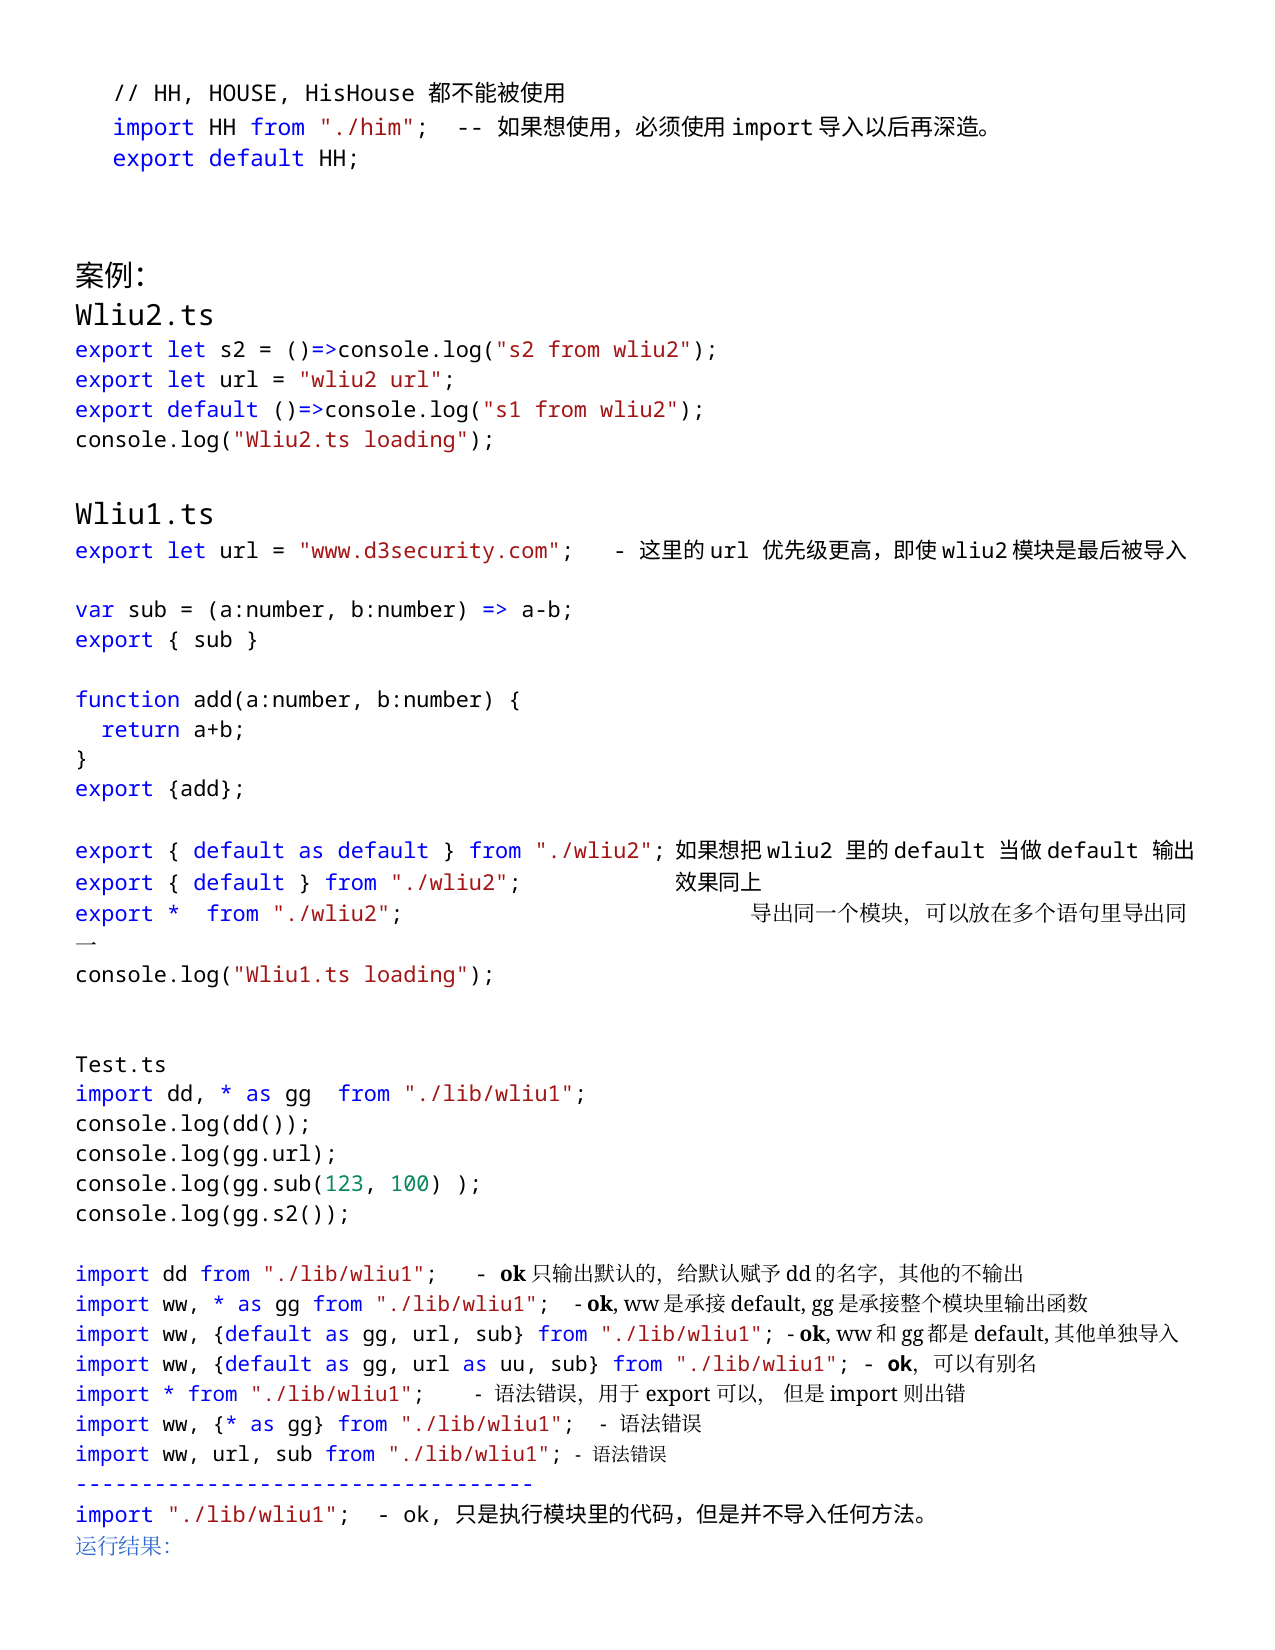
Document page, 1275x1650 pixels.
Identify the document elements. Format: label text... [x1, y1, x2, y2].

text import ww, * as gg from "./lib/wliu1"; - ok, ww是承接default, gg是承接整个模块里输出函数 [75, 1287, 1200, 1317]
text export { sub } [75, 624, 1200, 654]
text Test.ts [75, 1049, 1200, 1078]
text var sub = (a:number, b:number) => a-b; [75, 594, 1200, 624]
text export {add}; [75, 773, 1200, 803]
text export let url = "wliu2 url"; [75, 364, 1200, 394]
text return a+b; [75, 713, 1200, 743]
text import ww, {* as gg} from "./lib/wliu1"; - 语法错误 [75, 1408, 1200, 1438]
text console.log("Wliu1.ts loading"); [75, 959, 1200, 989]
text import * from "./lib/wliu1"; - 语法错误，用于 export 可以， 但是import 则出错 [75, 1378, 1200, 1408]
text export let url = "www.d3security.com"; - 这里的 url 优先级更高，即使wliu2模块是最后被导入 [75, 533, 1200, 564]
text import HH from "./him"; -- 如果想使用，必须使用import导入以后再深造。 [75, 108, 1200, 142]
text export default HH; [75, 142, 1200, 173]
text function add(a:number, b:number) { [75, 684, 1200, 713]
text ----------------------------------- [75, 1467, 1200, 1497]
text } [75, 743, 1200, 773]
text export * from "./wliu2"; 导出同一个模块，可以放在多个语句里导出同一 [75, 896, 1200, 959]
text import ww, {default as gg, url, sub} from "./lib/wliu1"; - ok, ww和gg都是default, 其他单独导入 [75, 1317, 1200, 1347]
text import "./lib/wliu1"; - ok, 只是执行模块里的代码，但是并不导入任何方法。 [75, 1497, 1200, 1529]
text console.log(dd()); [75, 1108, 1200, 1138]
text console.log("Wliu2.ts loading"); [75, 424, 1200, 453]
text import dd from "./lib/wliu1"; - ok 只输出默认的，给默认赋予dd的名字，其他的不输出 [75, 1257, 1200, 1287]
text import dd, * as gg from "./lib/wliu1"; [75, 1078, 1200, 1108]
text Wliu1.ts [75, 493, 1200, 533]
text export default ()=>console.log("s1 from wliu2"); [75, 394, 1200, 424]
text 案例： [75, 252, 1200, 294]
text export { default as default } from "./wliu2"; 如果想把wliu2 里的default 当做default 输出 [75, 833, 1200, 864]
text import ww, url, sub from "./lib/wliu1"; - 语法错误 [75, 1438, 1200, 1467]
text import ww, {default as gg, url as uu, sub} from "./lib/wliu1"; - ok，可以有别名 [75, 1347, 1200, 1378]
text console.log(gg.url); [75, 1138, 1200, 1168]
text console.log(gg.sub(123, 100) ); [75, 1168, 1200, 1198]
text Wliu2.ts [75, 294, 1200, 334]
text console.log(gg.s2()); [75, 1198, 1200, 1227]
text // HH, HOUSE, HisHouse 都不能被使用 [75, 75, 1200, 108]
text export { default } from "./wliu2"; 效果同上 [75, 864, 1200, 896]
text export let s2 = ()=>console.log("s2 from wliu2"); [75, 334, 1200, 364]
text 运行结果： [75, 1529, 1200, 1561]
